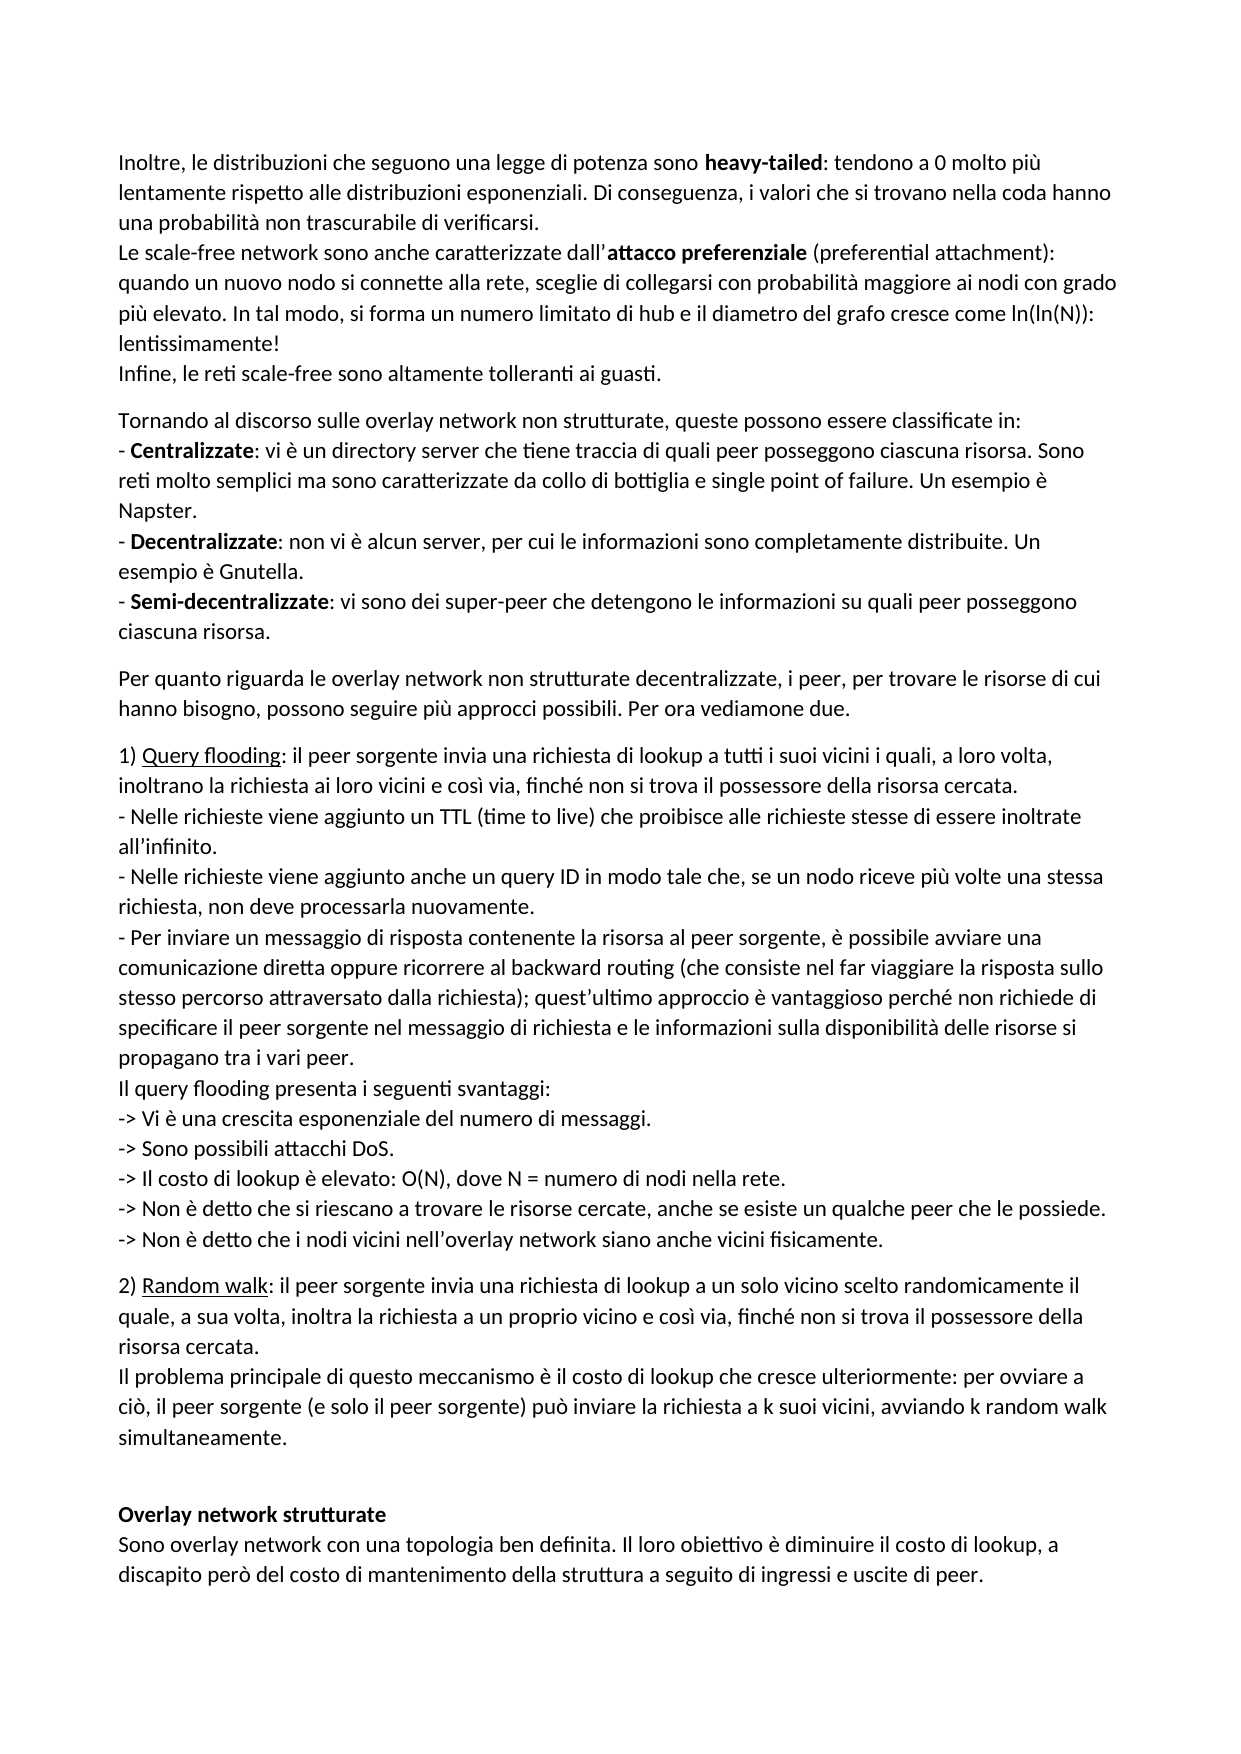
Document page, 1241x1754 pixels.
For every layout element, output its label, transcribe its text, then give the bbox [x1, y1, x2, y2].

text Overlay network strutturate Sono overlay network con una topologia ben definita. Il loro obiettivo è diminuire il costo di lookup, a discapito però del costo di mantenimento della struttura a seguito di ingressi e uscite di peer. [118, 1469, 1122, 1588]
text Tornando al discorso sulle overlay network non strutturate, queste possono essere classificate in: - Centralizzate: vi è un directory server che tiene traccia di quali peer posseggono ciascuna risorsa. Sono reti molto semplici ma sono caratterizzate da collo di bottiglia e single point of failure. Un esempio è Napster. - Decentralizzate: non vi è alcun server, per cui le informazioni sono completamente distribuite. Un esempio è Gnutella. - Semi-decentralizzate: vi sono dei super-peer che detengono le informazioni su quali peer posseggono ciascuna risorsa. [118, 406, 1122, 645]
text Inoltre, le distribuzioni che seguono una legge di potenza sono heavy-tailed: tendono a 0 molto più lentamente rispetto alle distribuzioni esponenziali. Di conseguenza, i valori che si trovano nella coda hanno una probabilità non trascurabile di verificarsi. Le scale-free network sono anche caratterizzate dall’attacco preferenziale (preferential attachment): quando un nuovo nodo si connette alla rete, sceglie di collegarsi con probabilità maggiore ai nodi con grado più elevato. In tal modo, si forma un numero limitato di hub e il diametro del grafo cresce come ln(ln(N)): lentissimamente! Infine, le reti scale-free sono altamente tolleranti ai guasti. [118, 148, 1122, 387]
text Per quanto riguarda le overlay network non strutturate decentralizzate, i peer, per trovare le risorse di cui hanno bisogno, possono seguire più approcci possibili. Per ora vediamone due. [118, 664, 1122, 722]
text 1) Query flooding: il peer sorgente invia una richiesta di lookup a tutti i suoi vicini i quali, a loro volta, inoltrano la richiesta ai loro vicini e così via, finché non si trova il possessore della risorsa cercata. - Nelle richieste viene aggiunto un TTL (time to live) che proibisce alle richieste stesse di essere inoltrate all’infinito. - Nelle richieste viene aggiunto anche un query ID in modo tale che, se un nodo riceve più volte una stessa richiesta, non deve processarla nuovamente. - Per inviare un messaggio di risposta contenente la risorsa al peer sorgente, è possibile avviare una comunicazione diretta oppure ricorrere al backward routing (che consiste nel far viaggiare la risposta sullo stesso percorso attraversato dalla richiesta); quest’ultimo approccio è vantaggioso perché non richiede di specificare il peer sorgente nel messaggio di richiesta e le informazioni sulla disponibilità delle risorse si propagano tra i vari peer. Il query flooding presenta i seguenti svantaggi: -> Vi è una crescita esponenziale del numero di messaggi. -> Sono possibili attacchi DoS. -> Il costo di lookup è elevato: O(N), dove N = numero di nodi nella rete. -> Non è detto che si riescano a trovare le risorse cercate, anche se esiste un qualche peer che le possiede. -> Non è detto che i nodi vicini nell’overlay network siano anche vicini fisicamente. [118, 741, 1122, 1253]
text 2) Random walk: il peer sorgente invia una richiesta di lookup a un solo vicino scelto randomicamente il quale, a sua volta, inoltra la richiesta a un proprio vicino e così via, finché non si trova il possessore della risorsa cercata. Il problema principale di questo meccanismo è il costo di lookup che cresce ulteriormente: per ovviare a ciò, il peer sorgente (e solo il peer sorgente) può inviare la richiesta a k suoi vicini, avviando k random walk simultaneamente. [118, 1272, 1122, 1451]
